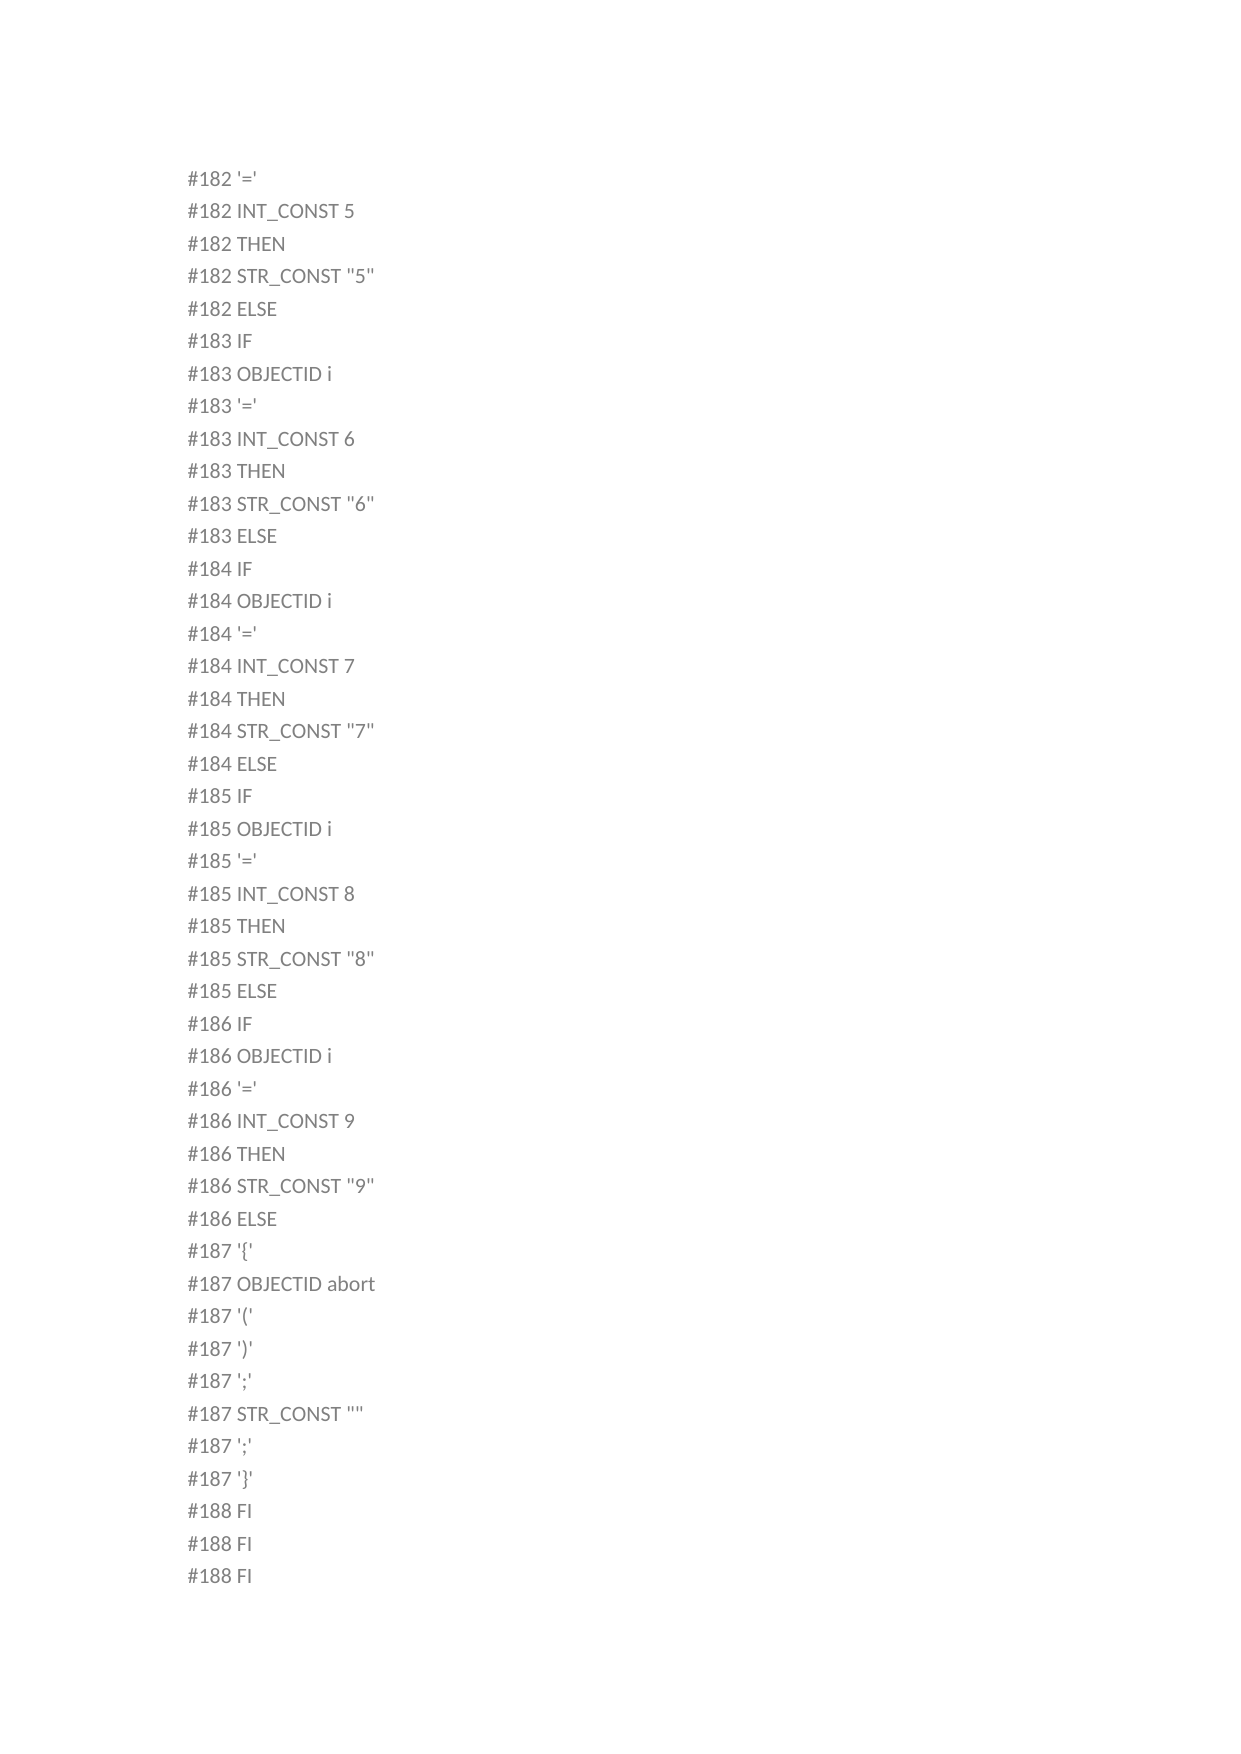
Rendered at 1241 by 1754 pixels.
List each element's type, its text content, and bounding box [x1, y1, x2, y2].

list #182 ELSE [187, 292, 1053, 324]
list #188 FI [187, 1494, 1053, 1527]
list #184 IF [187, 552, 1053, 584]
list #184 ELSE [187, 747, 1053, 779]
list #187 ';' [187, 1429, 1053, 1462]
list #186 '=' [187, 1072, 1053, 1104]
list #185 IF [187, 779, 1053, 812]
list #186 INT_CONST 9 [187, 1104, 1053, 1137]
list #182 INT_CONST 5 [187, 194, 1053, 227]
list #183 IF [187, 324, 1053, 357]
list #184 INT_CONST 7 [187, 649, 1053, 682]
list #188 FI [187, 1559, 1053, 1592]
list #182 THEN [187, 227, 1053, 259]
list #184 OBJECTID i [187, 584, 1053, 617]
list #187 '(' [187, 1299, 1053, 1332]
list #182 '=' [187, 162, 1053, 194]
list #183 STR_CONST "6" [187, 487, 1053, 519]
list #185 INT_CONST 8 [187, 877, 1053, 909]
list #187 OBJECTID abort [187, 1267, 1053, 1299]
list #186 THEN [187, 1137, 1053, 1169]
list #184 '=' [187, 617, 1053, 649]
list #183 OBJECTID i [187, 357, 1053, 389]
list #183 THEN [187, 454, 1053, 487]
list #187 '}' [187, 1462, 1053, 1494]
list #187 STR_CONST "" [187, 1397, 1053, 1429]
list #186 STR_CONST "9" [187, 1169, 1053, 1202]
list #185 '=' [187, 844, 1053, 877]
list #185 ELSE [187, 974, 1053, 1007]
list #186 ELSE [187, 1202, 1053, 1234]
list #184 STR_CONST "7" [187, 714, 1053, 747]
list #183 INT_CONST 6 [187, 422, 1053, 454]
list #187 ')' [187, 1332, 1053, 1364]
list #185 THEN [187, 909, 1053, 942]
list #186 OBJECTID i [187, 1039, 1053, 1072]
list #185 OBJECTID i [187, 812, 1053, 844]
list #187 ';' [187, 1364, 1053, 1397]
list #186 IF [187, 1007, 1053, 1039]
list #185 STR_CONST "8" [187, 942, 1053, 974]
list #182 STR_CONST "5" [187, 259, 1053, 292]
list #183 '=' [187, 389, 1053, 422]
list #187 '{' [187, 1234, 1053, 1267]
list #183 ELSE [187, 519, 1053, 552]
list #184 THEN [187, 682, 1053, 714]
list #188 FI [187, 1527, 1053, 1559]
